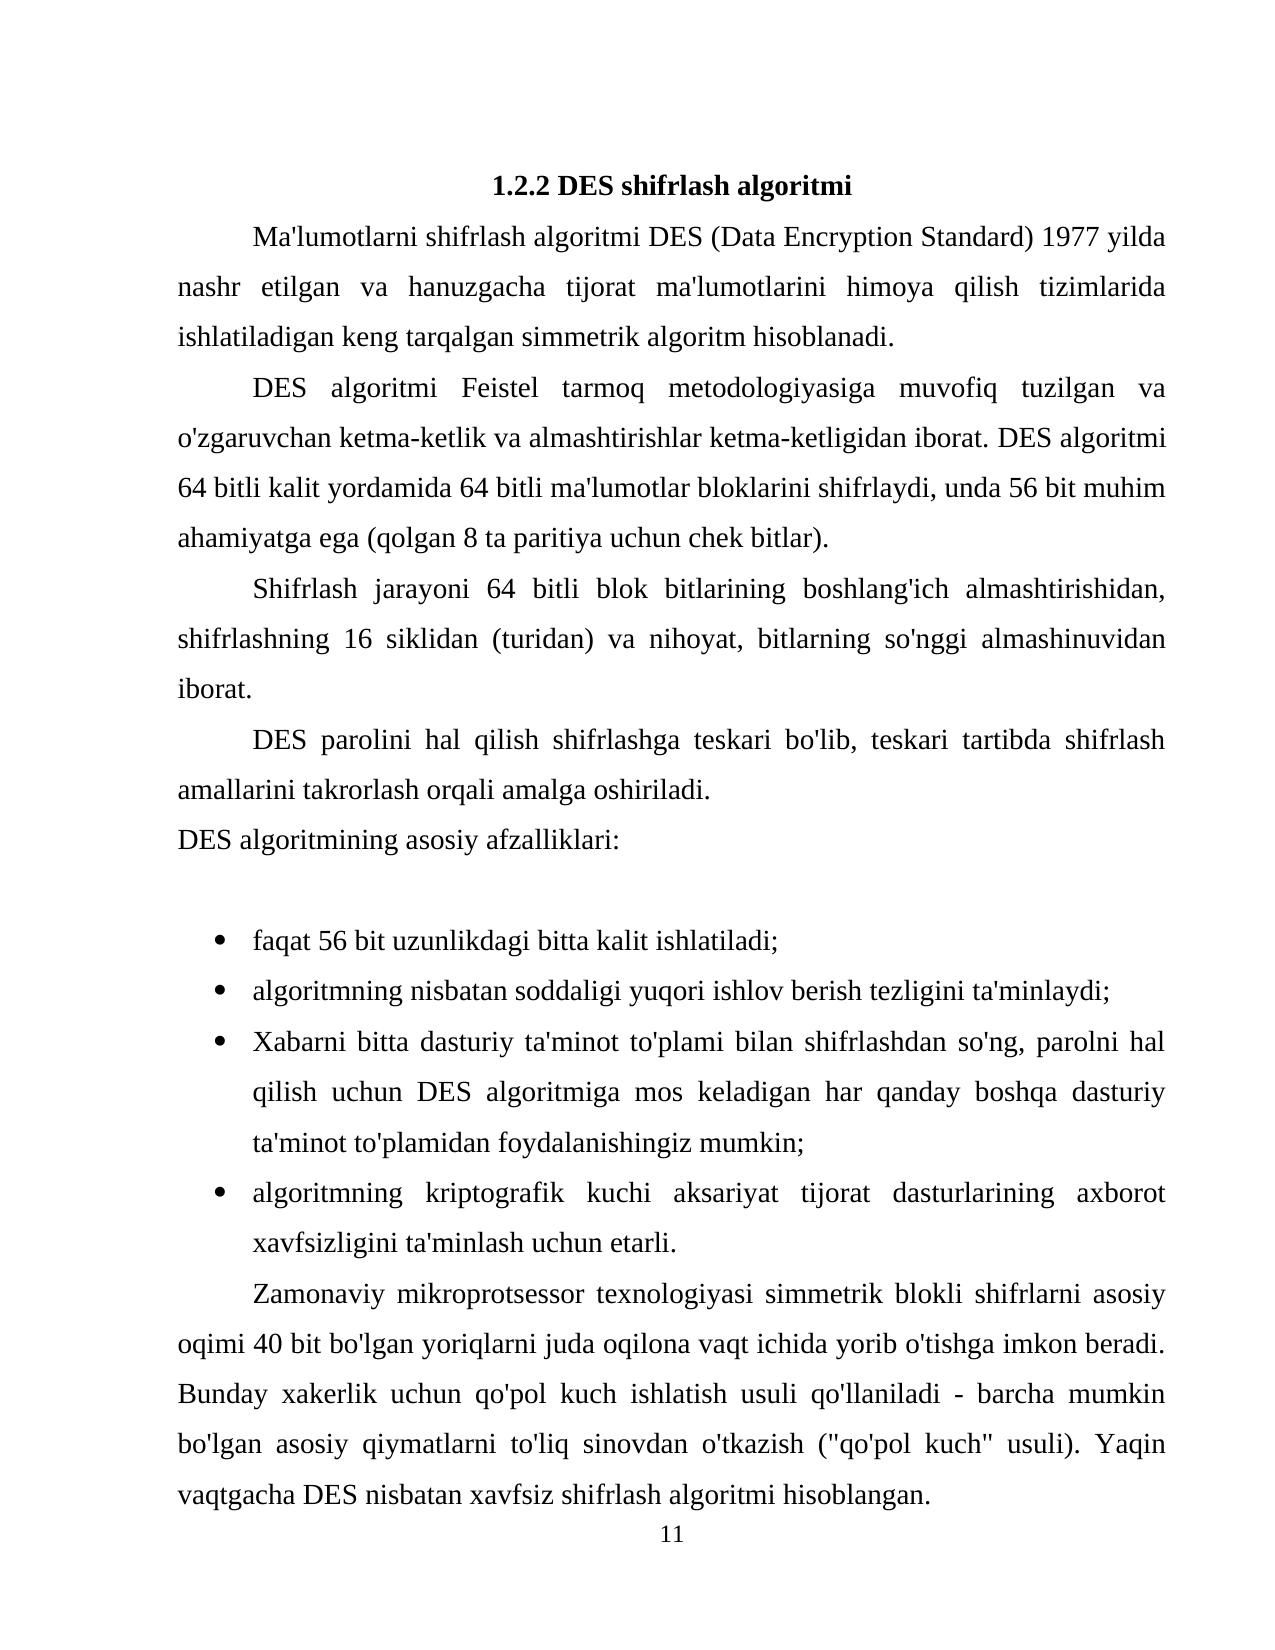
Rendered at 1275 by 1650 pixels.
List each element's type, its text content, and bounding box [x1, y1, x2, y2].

list faqat 56 bit uzunlikdagi bitta kalit ishlatiladi; [215, 923, 1167, 957]
text DES algoritmining asosiy afzalliklari: [177, 822, 1167, 856]
list algoritmning kriptografik kuchi aksariyat tijorat dasturlarining axborot xavfsizligini ta'minlash uchun etarli. [215, 1175, 1167, 1259]
text DES algoritmi Feistel tarmoq metodologiyasiga muvofiq tuzilgan va o'zgaruvchan ketma-ketlik va almashtirishlar ketma-ketligidan iborat. DES algoritmi 64 bitli kalit yordamida 64 bitli ma'lumotlar bloklarini shifrlaydi, unda 56 bit muhim ahamiyatga ega (qolgan 8 ta paritiya uchun chek bitlar). [177, 370, 1167, 554]
text DES parolini hal qilish shifrlashga teskari bo'lib, teskari tartibda shifrlash amallarini takrorlash orqali amalga oshiriladi. [177, 722, 1167, 806]
list algoritmning nisbatan soddaligi yuqori ishlov berish tezligini ta'minlaydi; [215, 973, 1167, 1007]
text 1.2.2 DES shifrlash algoritmi [177, 168, 1167, 202]
list Xabarni bitta dasturiy ta'minot to'plami bilan shifrlashdan so'ng, parolni hal qilish uchun DES algoritmiga mos keladigan har qanday boshqa dasturiy ta'minot to'plamidan foydalanishingiz mumkin; [215, 1024, 1167, 1158]
text Ma'lumotlarni shifrlash algoritmi DES (Data Encryption Standard) 1977 yilda nashr etilgan va hanuzgacha tijorat ma'lumotlarini himoya qilish tizimlarida ishlatiladigan keng tarqalgan simmetrik algoritm hisoblanadi. [177, 219, 1167, 353]
text Zamonaviy mikroprotsessor texnologiyasi simmetrik blokli shifrlarni asosiy oqimi 40 bit bo'lgan yoriqlarni juda oqilona vaqt ichida yorib o'tishga imkon beradi. Bunday xakerlik uchun qo'pol kuch ishlatish usuli qo'llaniladi - barcha mumkin bo'lgan asosiy qiymatlarni to'liq sinovdan o'tkazish ("qo'pol kuch" usuli). Yaqin vaqtgacha DES nisbatan xavfsiz shifrlash algoritmi hisoblangan. [177, 1276, 1167, 1511]
text Shifrlash jarayoni 64 bitli blok bitlarining boshlang'ich almashtirishidan, shifrlashning 16 siklidan (turidan) va nihoyat, bitlarning so'nggi almashinuvidan iborat. [177, 571, 1167, 705]
